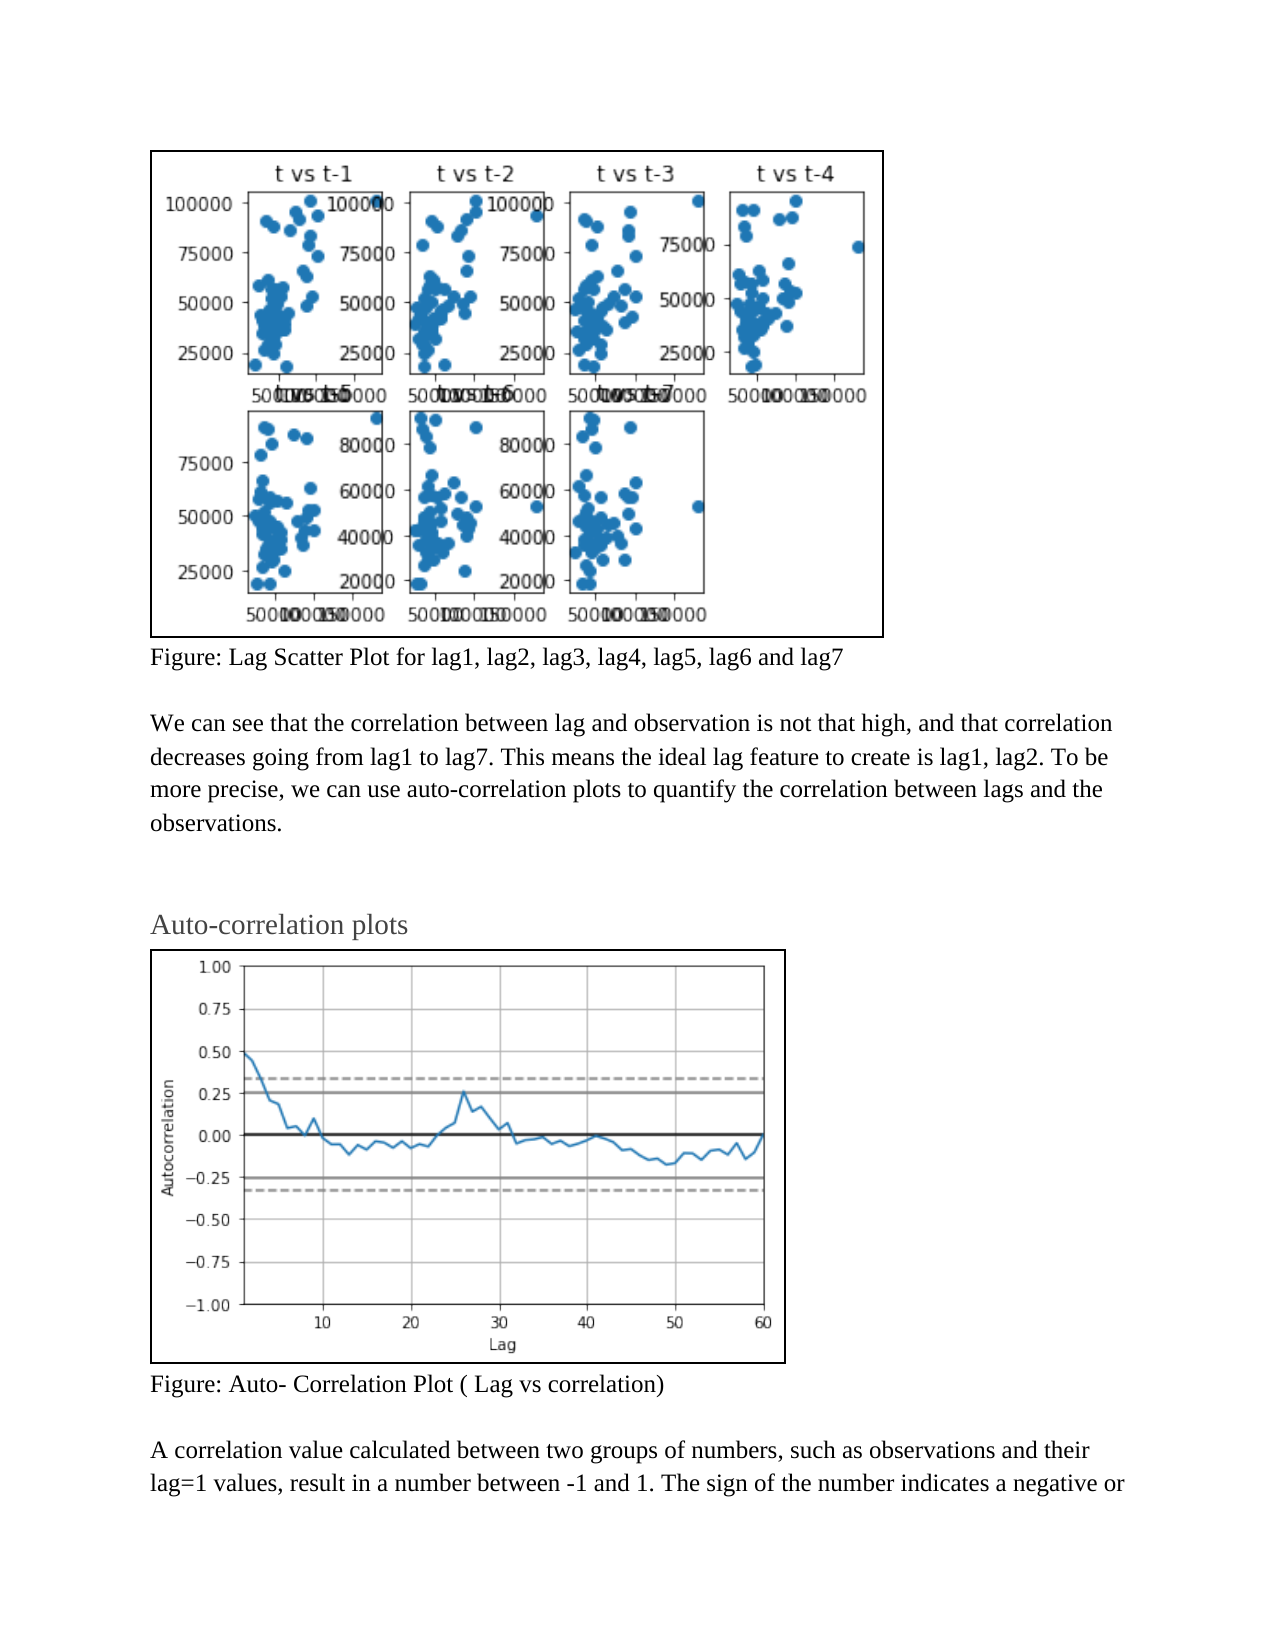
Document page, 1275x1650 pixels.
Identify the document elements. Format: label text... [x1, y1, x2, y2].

subtitle Auto-correlation plots [150, 907, 1125, 941]
picture [152, 951, 784, 1362]
picture [152, 152, 882, 636]
text We can see that the correlation between lag and observation is not that high, and that correlation decreases going from lag1 to lag7. This means the ideal lag feature to create is lag1, lag2. To be more precise, we can use auto-correlation plots to quantify the correlation between lags and the observations. [150, 708, 1125, 836]
text Figure: Auto- Correlation Plot ( Lag vs correlation) [150, 1369, 1125, 1397]
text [150, 1435, 1125, 1497]
text Figure: Lag Scatter Plot for lag1, lag2, lag3, lag4, lag5, lag6 and lag7 [150, 642, 1125, 671]
